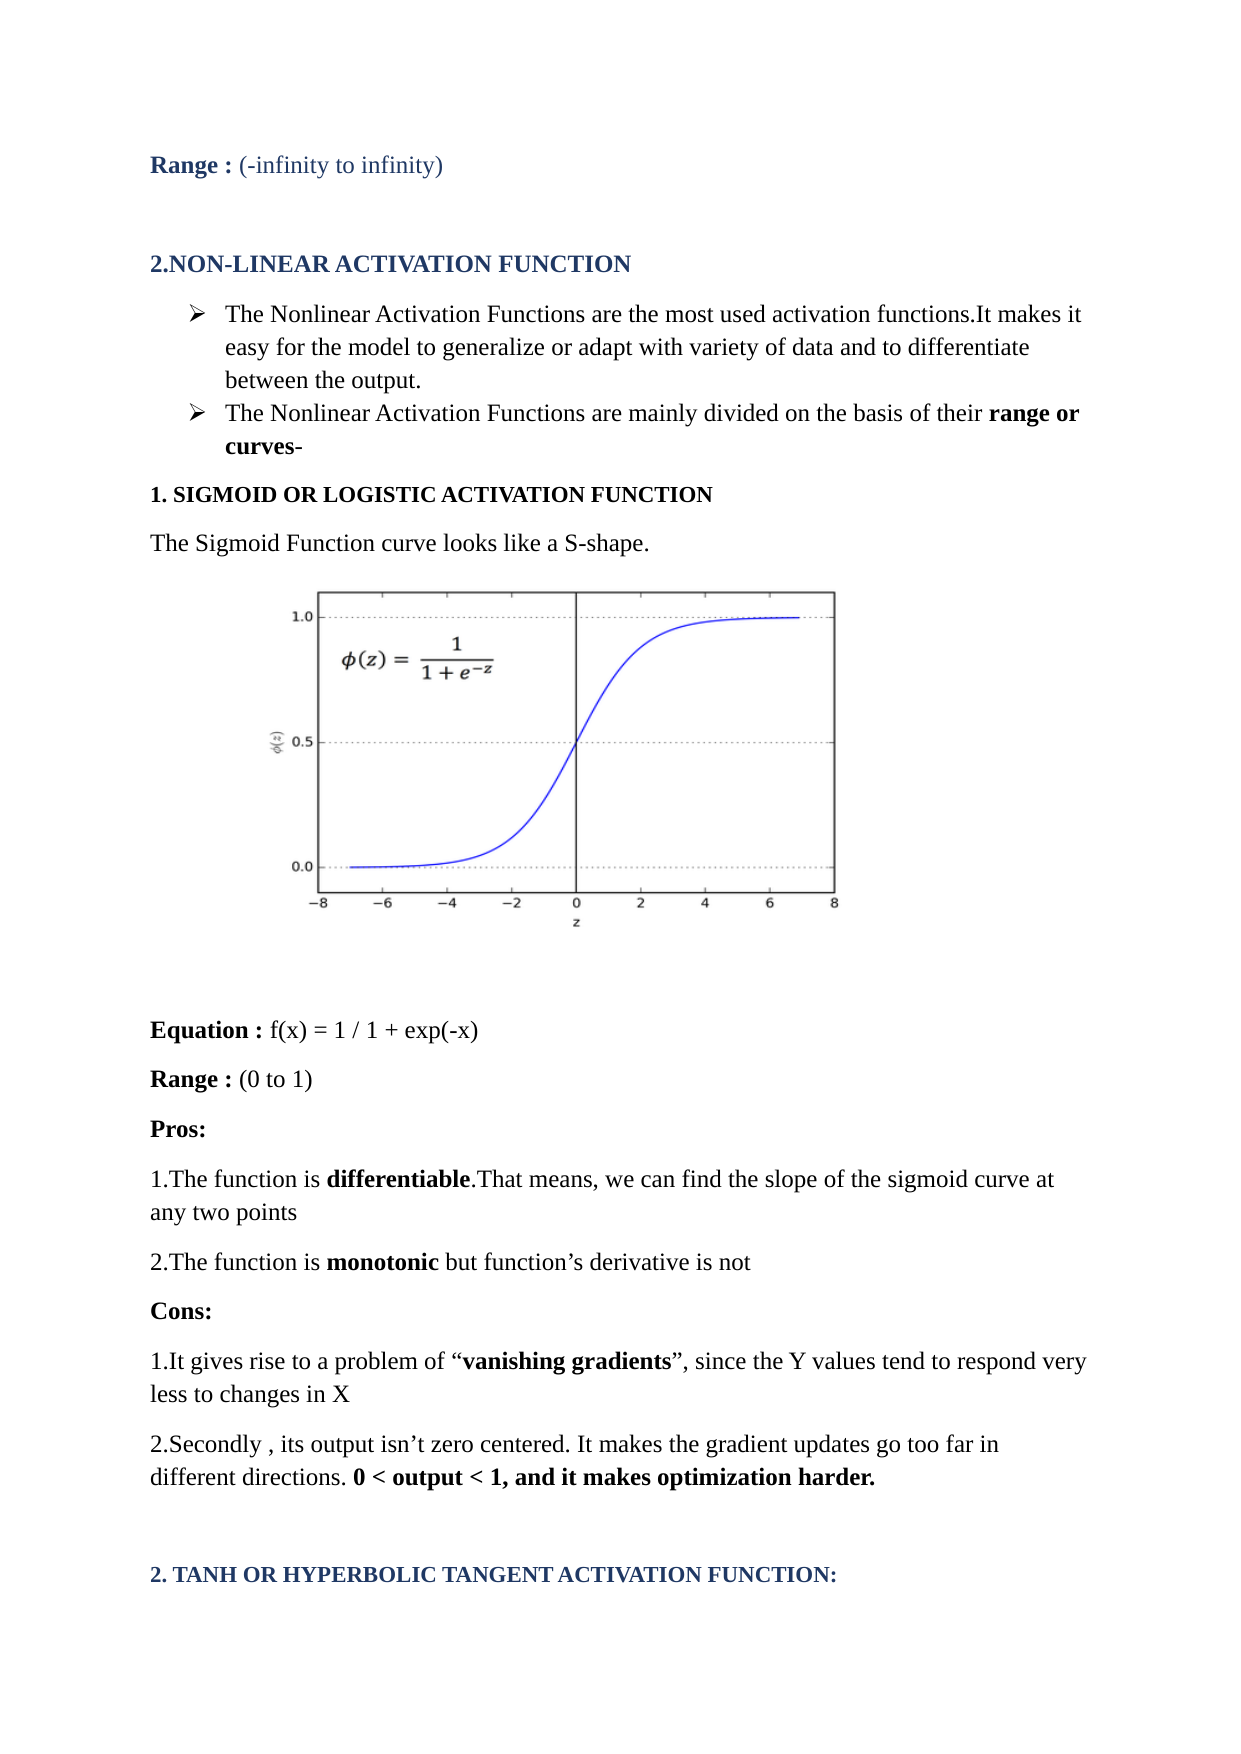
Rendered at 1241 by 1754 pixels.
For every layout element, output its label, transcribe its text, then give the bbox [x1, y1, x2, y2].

text 1.It gives rise to a problem of “vanishing gradients”, since the Y values tend to respond very less to changes in X [150, 1346, 1090, 1408]
text Range : (-infinity to infinity) [150, 150, 1090, 179]
picture [250, 580, 853, 940]
text 1.The function is differentiable.That means, we can find the slope of the sigmoid curve at any two points [150, 1164, 1090, 1226]
text 2.NON-LINEAR ACTIVATION FUNCTION [150, 249, 1090, 278]
list The Nonlinear Activation Functions are the most used activation functions.It makes it easy for the model to generalize or adapt with variety of data and to differentiate between the output. [187, 299, 1090, 394]
text Cons: [150, 1296, 1090, 1325]
text The Sigmoid Function curve looks like a S-shape. [150, 528, 1090, 556]
text 2.The function is monotonic but function’s derivative is not [150, 1247, 1090, 1275]
text 1. SIGMOID OR LOGISTIC ACTIVATION FUNCTION [150, 481, 1090, 507]
list The Nonlinear Activation Functions are mainly divided on the basis of their range or curves- [187, 398, 1090, 460]
text Equation : f(x) = 1 / 1 + exp(-x) [150, 1015, 1090, 1044]
text 2.Secondly , its output isn’t zero centered. It makes the gradient updates go too far in different directions. 0 < output < 1, and it makes optimization harder. [150, 1429, 1090, 1491]
text Pros: [150, 1114, 1090, 1143]
text Range : (0 to 1) [150, 1064, 1090, 1093]
text 2. TANH OR HYPERBOLIC TANGENT ACTIVATION FUNCTION: [150, 1561, 1090, 1587]
